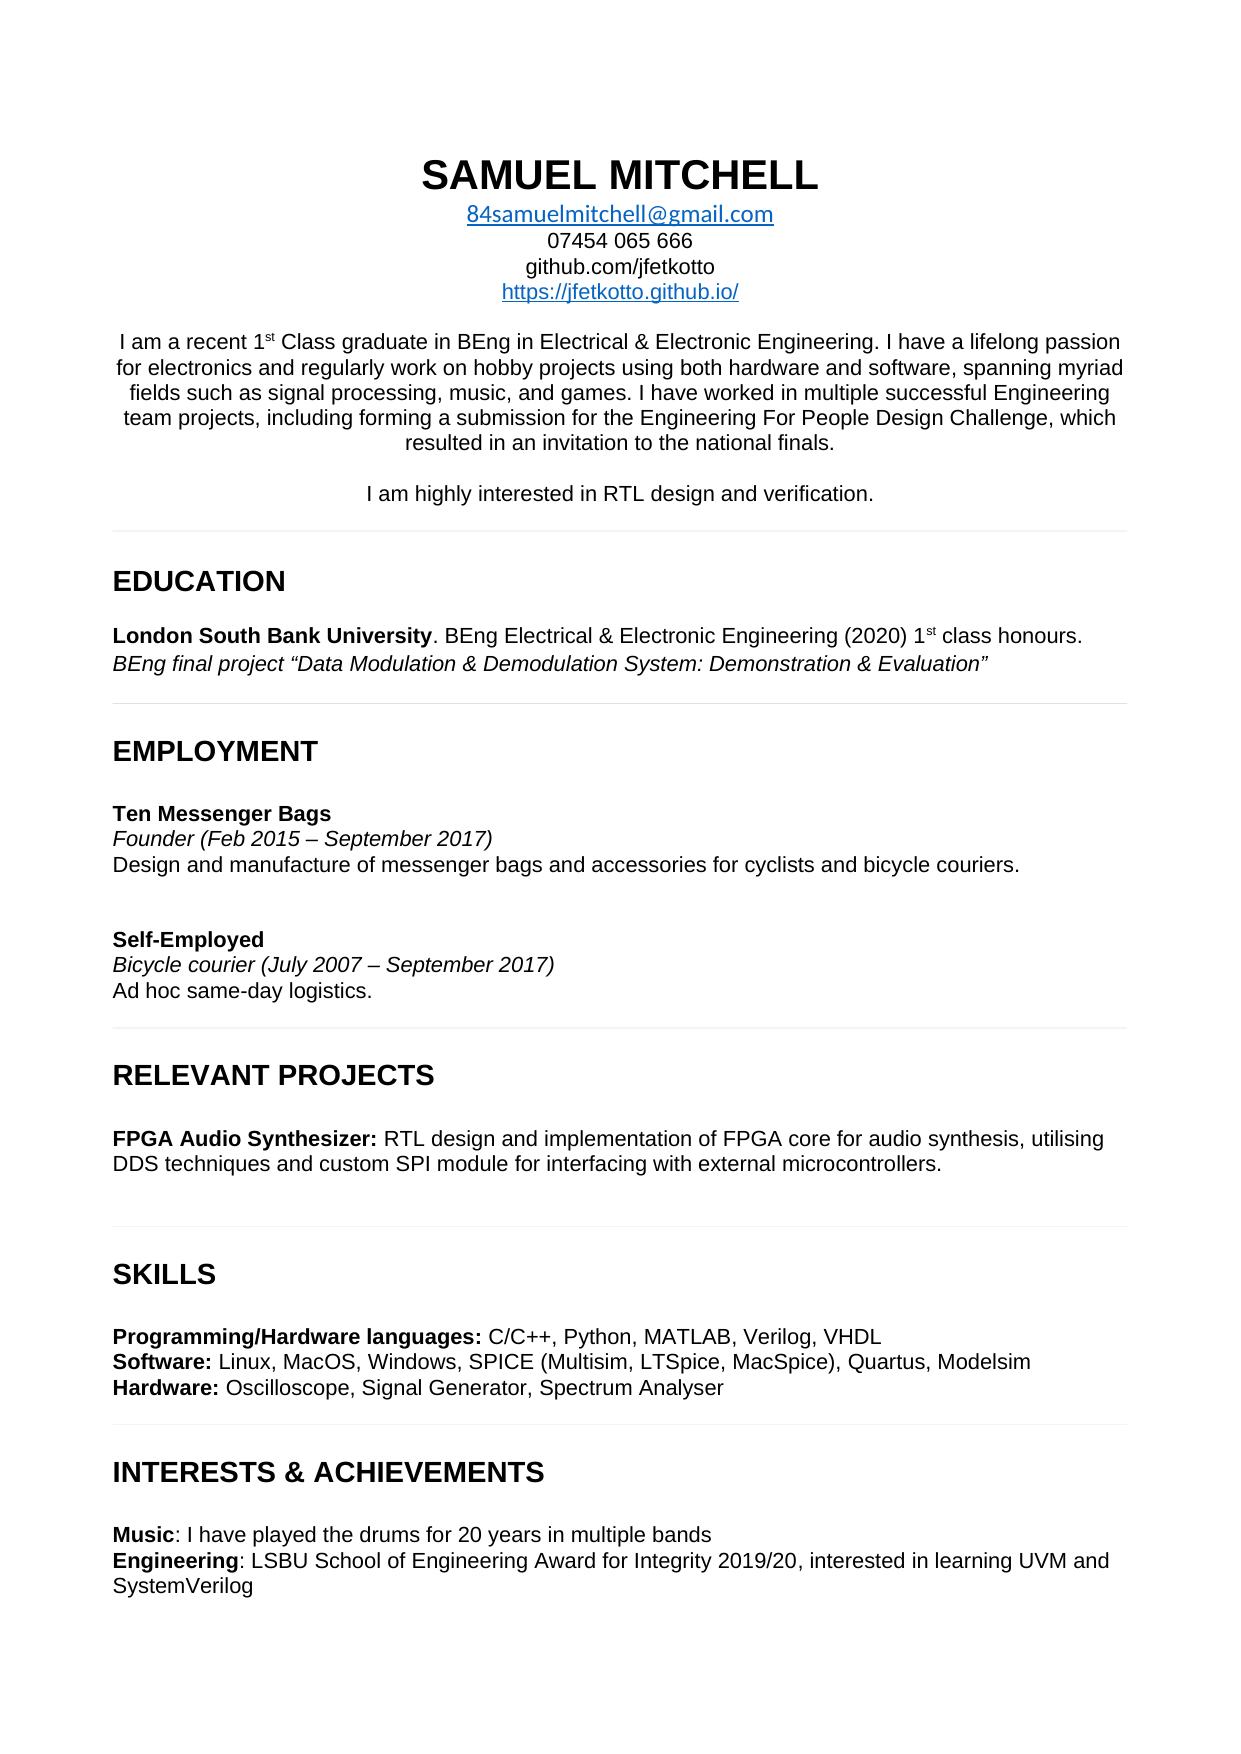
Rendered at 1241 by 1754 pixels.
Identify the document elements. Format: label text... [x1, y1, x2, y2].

text Bicycle courier (July 2007 – September 2017) [112, 952, 1128, 977]
text Self-Employed [112, 927, 1128, 952]
text github.com/jfetkotto https://jfetkotto.github.io/ [112, 254, 1128, 304]
text I am a recent 1st Class graduate in BEng in Electrical & Electronic Engineering. I have a lifelong passion for electronics and regularly work on hobby projects using both hardware and software, spanning myriad fields such as signal processing, music, and games. I have worked in multiple successful Engineering team projects, including forming a submission for the Engineering For People Design Challenge, which resulted in an invitation to the national finals. [112, 329, 1128, 455]
text RELEVANT PROJECTS [112, 1058, 1128, 1092]
text SKILLS [112, 1257, 1128, 1290]
text 84samuelmitchell@gmail.com [112, 198, 1128, 228]
text SAMUEL MITCHELL [112, 150, 1128, 198]
text INTERESTS & ACHIEVEMENTS [112, 1455, 1128, 1489]
text Hardware: Oscilloscope, Signal Generator, Spectrum Analyser [112, 1374, 1128, 1399]
text 07454 065 666 [112, 228, 1128, 254]
text Music: I have played the drums for 20 years in multiple bands [112, 1522, 1128, 1548]
text EDUCATION [112, 532, 1128, 598]
text Ten Messenger Bags [112, 801, 1128, 826]
text London South Bank University. BEng Electrical & Electronic Engineering (2020) 1st class honours. BEng final project “Data Modulation & Demodulation System: Demonstration & Evaluation” [112, 623, 1128, 678]
text FPGA Audio Synthesizer: RTL design and implementation of FPGA core for audio synthesis, utilising DDS techniques and custom SPI module for interfacing with external microcontrollers. [112, 1126, 1128, 1176]
text I am highly interested in RTL design and verification. [112, 481, 1128, 506]
text EMPLOYMENT [112, 734, 1128, 767]
text Founder (Feb 2015 – September 2017) [112, 826, 1128, 851]
text Software: Linux, MacOS, Windows, SPICE (Multisim, LTSpice, MacSpice), Quartus, Modelsim [112, 1349, 1128, 1374]
text Engineering: LSBU School of Engineering Award for Integrity 2019/20, interested in learning UVM and SystemVerilog [112, 1548, 1128, 1598]
text Design and manufacture of messenger bags and accessories for cyclists and bicycle couriers. [112, 851, 1128, 877]
text Ad hoc same-day logistics. [112, 977, 1128, 1003]
text Programming/Hardware languages: C/C++, Python, MATLAB, Verilog, VHDL [112, 1324, 1128, 1349]
